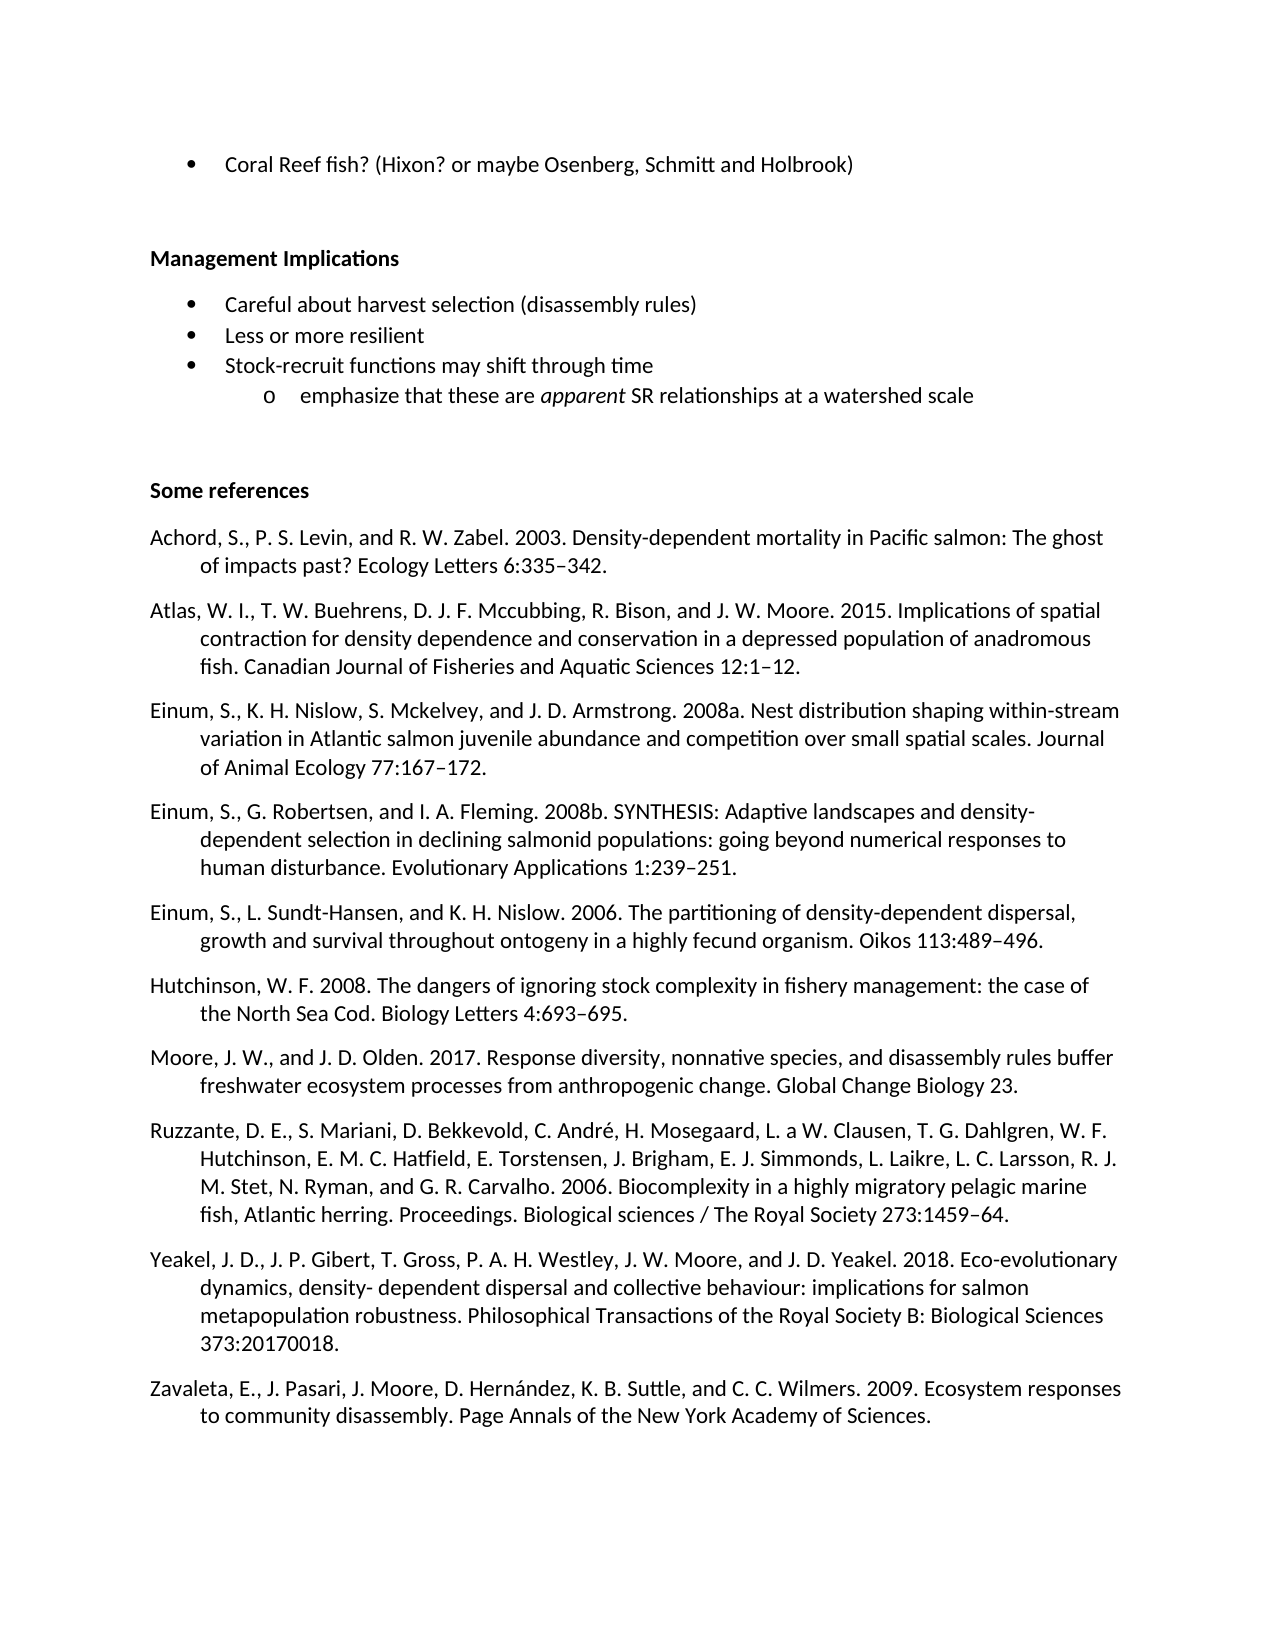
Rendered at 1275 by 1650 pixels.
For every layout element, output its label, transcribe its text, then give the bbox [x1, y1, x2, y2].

list Stock-recruit functions may shift through time [187, 351, 1125, 379]
text Management Implications [150, 244, 1125, 272]
text Some references [150, 476, 1125, 504]
text Zavaleta, E., J. Pasari, J. Moore, D. Hernández, K. B. Suttle, and C. C. Wilmers. 2009. Ecosystem responses to community disassembly. Page Annals of the New York Academy of Sciences. [150, 1374, 1125, 1430]
text Yeakel, J. D., J. P. Gibert, T. Gross, P. A. H. Westley, J. W. Moore, and J. D. Yeakel. 2018. Eco-evolutionary dynamics, density- dependent dispersal and collective behaviour: implications for salmon metapopulation robustness. Philosophical Transactions of the Royal Society B: Biological Sciences 373:20170018. [150, 1245, 1125, 1357]
text Einum, S., K. H. Nislow, S. Mckelvey, and J. D. Armstrong. 2008a. Nest distribution shaping within-stream variation in Atlantic salmon juvenile abundance and competition over small spatial scales. Journal of Animal Ecology 77:167–172. [150, 697, 1125, 781]
text Einum, S., G. Robertsen, and I. A. Fleming. 2008b. SYNTHESIS: Adaptive landscapes and density-dependent selection in declining salmonid populations: going beyond numerical responses to human disturbance. Evolutionary Applications 1:239–251. [150, 797, 1125, 881]
text Achord, S., P. S. Levin, and R. W. Zabel. 2003. Density-dependent mortality in Pacific salmon: The ghost of impacts past? Ecology Letters 6:335–342. [150, 523, 1125, 579]
text Moore, J. W., and J. D. Olden. 2017. Response diversity, nonnative species, and disassembly rules buffer freshwater ecosystem processes from anthropogenic change. Global Change Biology 23. [150, 1043, 1125, 1099]
list emphasize that these are apparent SR relationships at a watershed scale [262, 381, 1125, 410]
text Ruzzante, D. E., S. Mariani, D. Bekkevold, C. André, H. Mosegaard, L. a W. Clausen, T. G. Dahlgren, W. F. Hutchinson, E. M. C. Hatfield, E. Torstensen, J. Brigham, E. J. Simmonds, L. Laikre, L. C. Larsson, R. J. M. Stet, N. Ryman, and G. R. Carvalho. 2006. Biocomplexity in a highly migratory pelagic marine fish, Atlantic herring. Proceedings. Biological sciences / The Royal Society 273:1459–64. [150, 1116, 1125, 1228]
list Less or more resilient [187, 321, 1125, 349]
text Einum, S., L. Sundt-Hansen, and K. H. Nislow. 2006. The partitioning of density-dependent dispersal, growth and survival throughout ontogeny in a highly fecund organism. Oikos 113:489–496. [150, 898, 1125, 954]
text Hutchinson, W. F. 2008. The dangers of ignoring stock complexity in fishery management: the case of the North Sea Cod. Biology Letters 4:693–695. [150, 971, 1125, 1027]
text Atlas, W. I., T. W. Buehrens, D. J. F. Mccubbing, R. Bison, and J. W. Moore. 2015. Implications of spatial contraction for density dependence and conservation in a depressed population of anadromous fish. Canadian Journal of Fisheries and Aquatic Sciences 12:1–12. [150, 596, 1125, 680]
list Coral Reef fish? (Hixon? or maybe Osenberg, Schmitt and Holbrook) [187, 150, 1125, 178]
list Careful about harvest selection (disassembly rules) [187, 291, 1125, 319]
